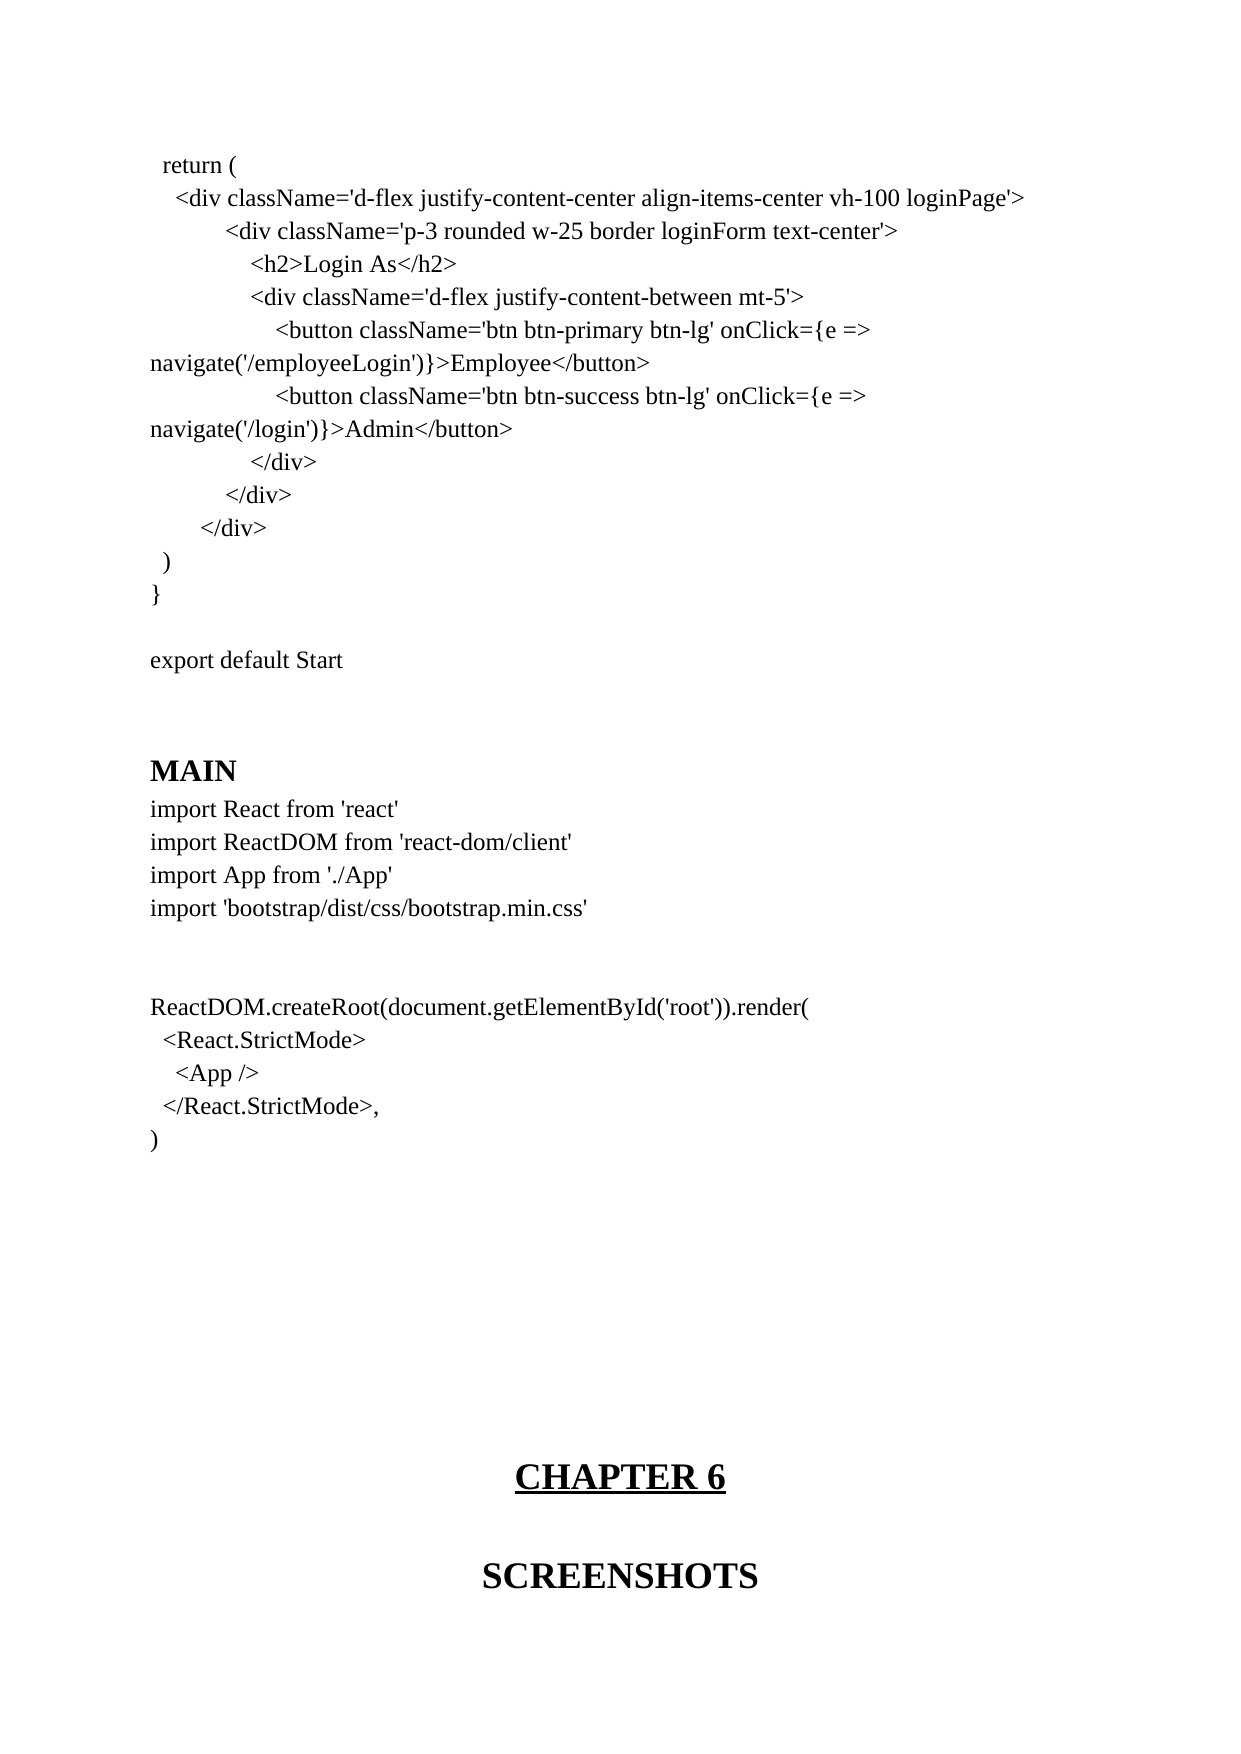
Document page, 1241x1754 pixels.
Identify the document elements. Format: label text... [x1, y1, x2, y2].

text CHAPTER 6 [150, 1454, 1090, 1497]
text </React.StrictMode>, [150, 1091, 1090, 1120]
text <h2>Login As</h2> [150, 249, 1090, 278]
text import App from './App' [150, 860, 1090, 889]
text return ( [150, 150, 1090, 179]
text MAIN [150, 753, 1090, 788]
text SCREENSHOTS [150, 1553, 1090, 1597]
text ReactDOM.createRoot(document.getElementById('root')).render( [150, 992, 1090, 1021]
text <button className='btn btn-primary btn-lg' onClick={e => navigate('/employeeLogin')}>Employee</button> [150, 315, 1090, 377]
text ) [150, 546, 1090, 575]
text import ReactDOM from 'react-dom/client' [150, 827, 1090, 856]
text </div> [150, 447, 1090, 476]
text <button className='btn btn-success btn-lg' onClick={e => navigate('/login')}>Admin</button> [150, 381, 1090, 443]
text export default Start [150, 645, 1090, 674]
text </div> [150, 513, 1090, 542]
text <React.StrictMode> [150, 1025, 1090, 1054]
text import 'bootstrap/dist/css/bootstrap.min.css' [150, 893, 1090, 922]
text </div> [150, 480, 1090, 509]
text import React from 'react' [150, 794, 1090, 823]
text ) [150, 1124, 1090, 1153]
text <div className='d-flex justify-content-center align-items-center vh-100 loginPage'> [150, 183, 1090, 212]
text <App /> [150, 1058, 1090, 1087]
text } [150, 579, 1090, 608]
text <div className='d-flex justify-content-between mt-5'> [150, 282, 1090, 311]
text <div className='p-3 rounded w-25 border loginForm text-center'> [150, 216, 1090, 245]
